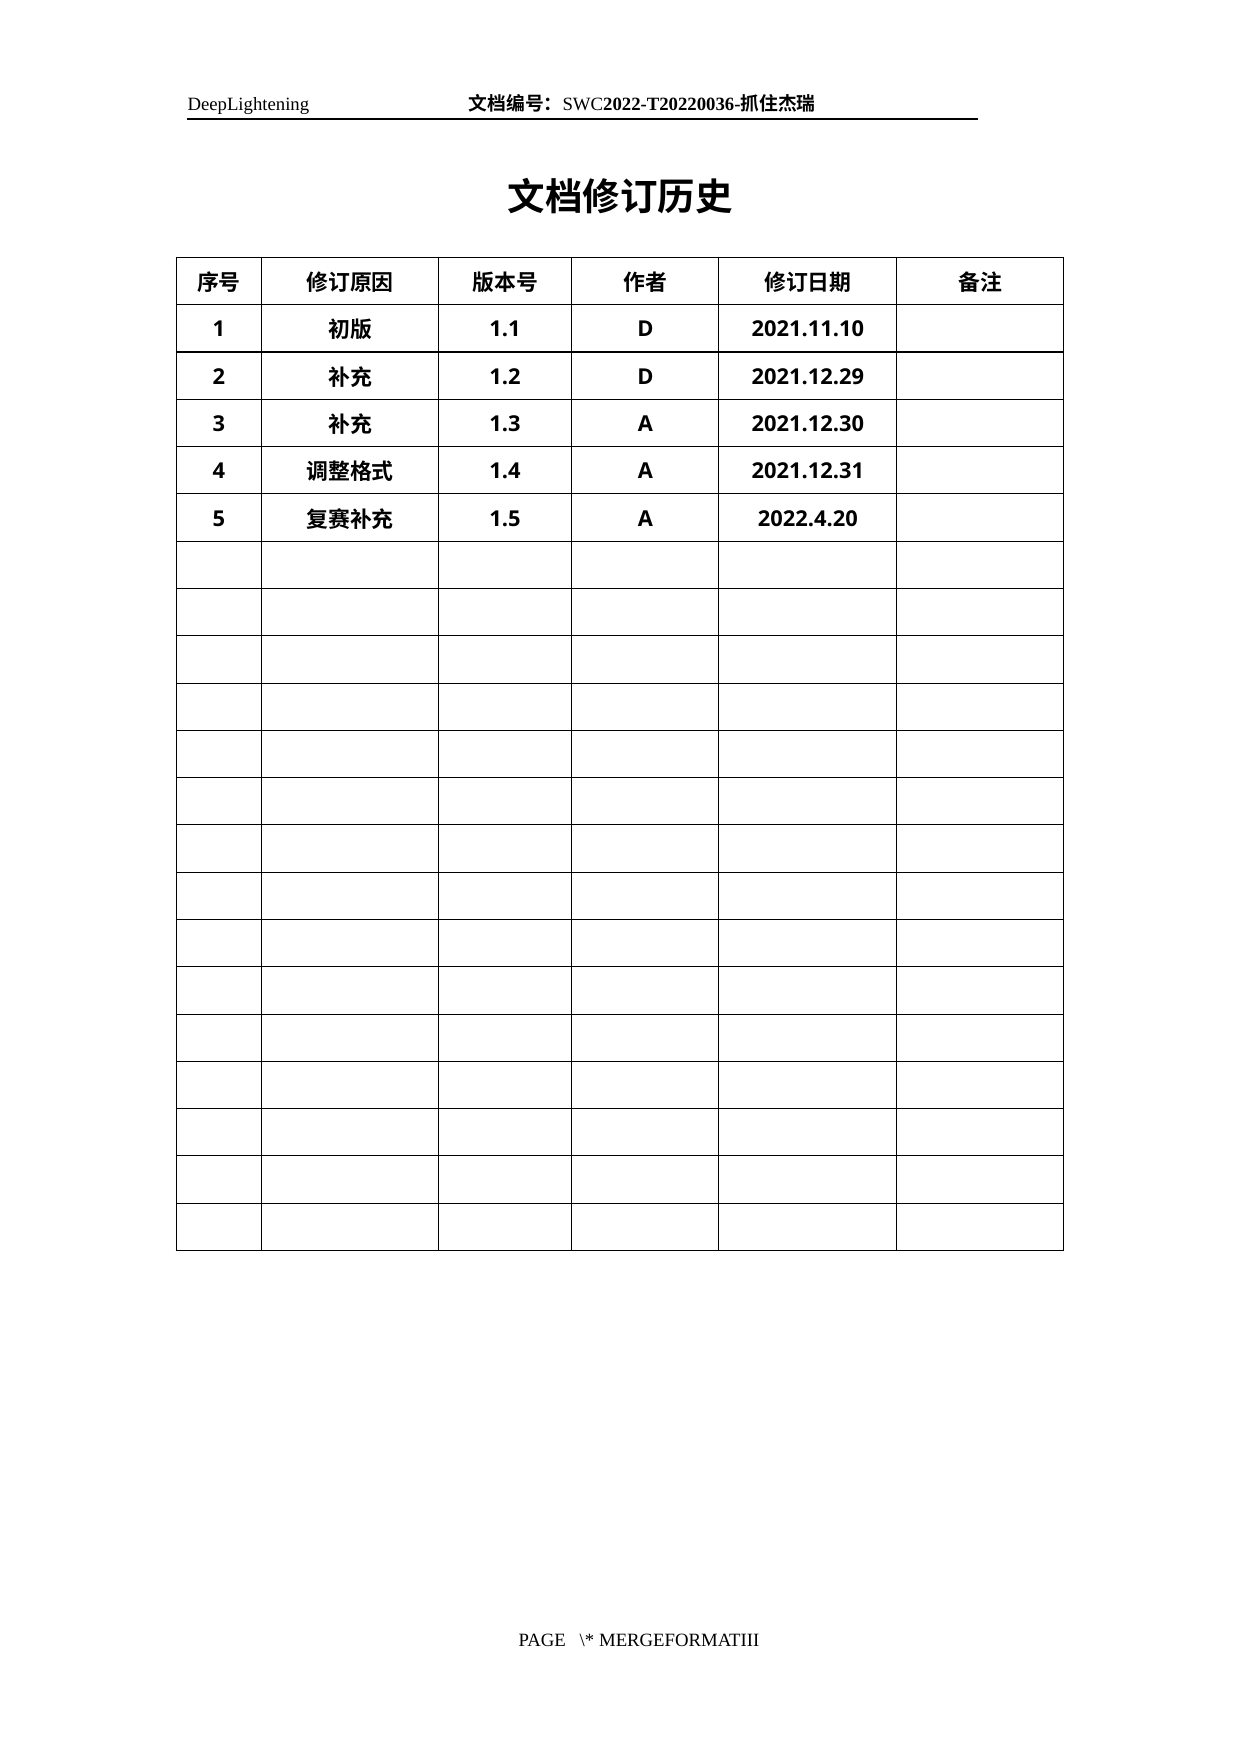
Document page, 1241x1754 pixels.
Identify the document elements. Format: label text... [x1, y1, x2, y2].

table_cell [897, 825, 1063, 872]
table_cell [177, 967, 261, 1013]
table_cell [262, 873, 438, 919]
table_cell [719, 778, 896, 824]
table_cell 2021.12.29 [719, 353, 896, 399]
table_cell 2021.11.10 [719, 305, 896, 351]
table_cell 补充 [262, 353, 438, 399]
table_cell [262, 636, 438, 682]
table_cell [719, 589, 896, 635]
table_cell [572, 636, 718, 682]
table_cell [719, 873, 896, 919]
table_cell [439, 778, 571, 824]
table_cell [572, 920, 718, 966]
table_header 修订原因 [262, 258, 438, 304]
table_cell [262, 778, 438, 824]
table_cell [719, 731, 896, 777]
table_cell [719, 1109, 896, 1155]
table_cell [177, 684, 261, 730]
table_cell [439, 1015, 571, 1061]
table_cell [177, 589, 261, 635]
table_cell [572, 589, 718, 635]
table_cell [262, 967, 438, 1013]
table_cell [177, 920, 261, 966]
table_cell [177, 1062, 261, 1108]
table_cell [262, 589, 438, 635]
table_cell [719, 1204, 896, 1250]
table_cell [719, 825, 896, 872]
table_cell [262, 1062, 438, 1108]
table_cell [897, 873, 1063, 919]
table_cell [177, 1015, 261, 1061]
table_cell 2 [177, 353, 261, 399]
table_cell [262, 684, 438, 730]
table_cell [897, 1156, 1063, 1203]
table_cell [897, 353, 1063, 399]
table_cell [897, 447, 1063, 493]
table_cell [897, 967, 1063, 1013]
table_cell [897, 305, 1063, 351]
table_cell D [572, 305, 718, 351]
table_cell 4 [177, 447, 261, 493]
table_cell [719, 920, 896, 966]
table_header 序号 [177, 258, 261, 304]
table_cell [897, 1109, 1063, 1155]
table_cell [572, 1204, 718, 1250]
table_cell [897, 1204, 1063, 1250]
table_cell [719, 542, 896, 588]
table_cell A [572, 494, 718, 541]
table_cell 复赛补充 [262, 494, 438, 541]
table_cell [897, 778, 1063, 824]
table_cell [572, 825, 718, 872]
table_cell 补充 [262, 400, 438, 446]
table_cell 初版 [262, 305, 438, 351]
table_cell 1.5 [439, 494, 571, 541]
table_cell 2022.4.20 [719, 494, 896, 541]
text 文档修订历史 [187, 162, 1053, 227]
table_cell [262, 1204, 438, 1250]
table_cell 1 [177, 305, 261, 351]
table_cell [897, 684, 1063, 730]
table_cell [177, 636, 261, 682]
table_cell [897, 636, 1063, 682]
table_cell [439, 825, 571, 872]
table_cell [177, 1109, 261, 1155]
table_cell [897, 400, 1063, 446]
table_cell [262, 1109, 438, 1155]
table_cell [439, 636, 571, 682]
table_cell [262, 1015, 438, 1061]
table_cell [719, 1156, 896, 1203]
table_cell [897, 1015, 1063, 1061]
table_cell [572, 1109, 718, 1155]
table_cell [572, 873, 718, 919]
table_cell [897, 542, 1063, 588]
table_cell [719, 967, 896, 1013]
table_cell [572, 778, 718, 824]
table_cell [439, 542, 571, 588]
table_cell [262, 542, 438, 588]
table_cell [719, 1015, 896, 1061]
table_cell [439, 1156, 571, 1203]
table_cell [262, 920, 438, 966]
table_cell 1.3 [439, 400, 571, 446]
table_cell [177, 1204, 261, 1250]
table_cell [897, 494, 1063, 541]
table_cell [897, 589, 1063, 635]
table_cell [439, 589, 571, 635]
table_cell [439, 1062, 571, 1108]
table_cell [572, 967, 718, 1013]
table_cell [439, 684, 571, 730]
table_header 作者 [572, 258, 718, 304]
table_cell 2021.12.30 [719, 400, 896, 446]
table_cell D [572, 353, 718, 399]
table_cell [177, 873, 261, 919]
table_cell [439, 731, 571, 777]
table_cell [572, 731, 718, 777]
table_cell [439, 967, 571, 1013]
table_cell [177, 1156, 261, 1203]
table_cell [177, 825, 261, 872]
table_cell [897, 731, 1063, 777]
table_cell 2021.12.31 [719, 447, 896, 493]
table_cell [262, 731, 438, 777]
table_cell [177, 731, 261, 777]
table_cell [177, 778, 261, 824]
table_header 版本号 [439, 258, 571, 304]
table_cell [719, 684, 896, 730]
table_cell [262, 825, 438, 872]
table_cell [572, 684, 718, 730]
table_cell A [572, 400, 718, 446]
table_cell [719, 636, 896, 682]
table_cell [439, 873, 571, 919]
table_cell 1.2 [439, 353, 571, 399]
table_cell 1.1 [439, 305, 571, 351]
table_cell [897, 1062, 1063, 1108]
table_cell [262, 1156, 438, 1203]
table_cell 3 [177, 400, 261, 446]
table_cell [572, 1156, 718, 1203]
table_header 修订日期 [719, 258, 896, 304]
table_header 备注 [897, 258, 1063, 304]
table_cell 调整格式 [262, 447, 438, 493]
table_cell 5 [177, 494, 261, 541]
table_cell [572, 1062, 718, 1108]
table_cell [719, 1062, 896, 1108]
table_cell [572, 542, 718, 588]
table_cell [439, 1204, 571, 1250]
table_cell [439, 1109, 571, 1155]
table_cell [897, 920, 1063, 966]
table_cell A [572, 447, 718, 493]
table_cell [439, 920, 571, 966]
table_cell 1.4 [439, 447, 571, 493]
table_cell [572, 1015, 718, 1061]
table_cell [177, 542, 261, 588]
